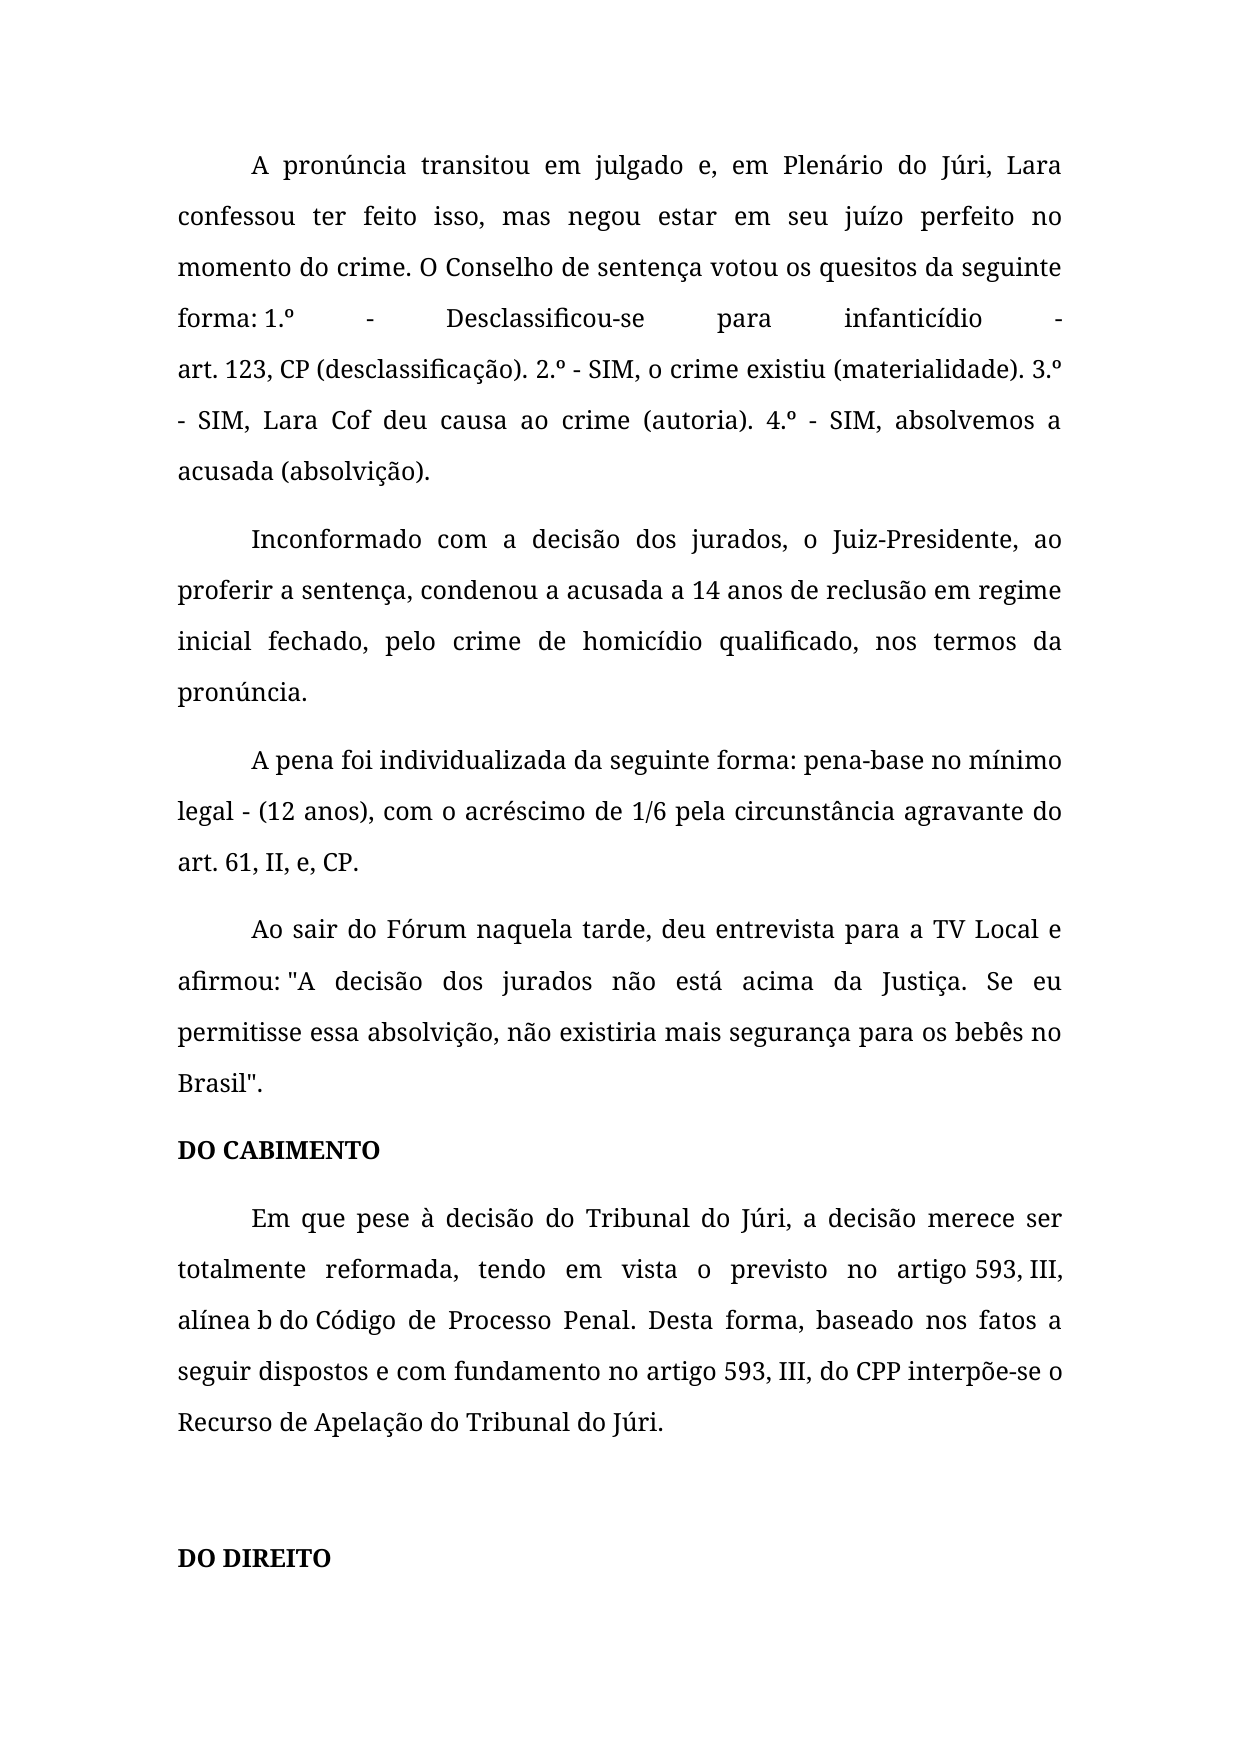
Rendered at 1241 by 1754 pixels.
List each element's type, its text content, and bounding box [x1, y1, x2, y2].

text A pronúncia transitou em julgado e, em Plenário do Júri, Lara confessou ter feito isso, mas negou estar em seu juízo perfeito no momento do crime. O Conselho de sentença votou os quesitos da seguinte forma: 1.º - Desclassificou-se para infanticídio - art. 123, CP (desclassificação). 2.º - SIM, o crime existiu (materialidade). 3.º - SIM, Lara Cof deu causa ao crime (autoria). 4.º - SIM, absolvemos a acusada (absolvição). [177, 148, 1063, 488]
text Em que pese à decisão do Tribunal do Júri, a decisão merece ser totalmente reformada, tendo em vista o previsto no artigo 593, III, alínea b do Código de Processo Penal. Desta forma, baseado nos fatos a seguir dispostos e com fundamento no artigo 593, III, do CPP interpõe-se o Recurso de Apelação do Tribunal do Júri. [177, 1201, 1063, 1439]
text DO CABIMENTO [177, 1133, 1063, 1167]
text DO DIREITO [177, 1540, 1063, 1574]
text Inconformado com a decisão dos jurados, o Juiz-Presidente, ao proferir a sentença, condenou a acusada a 14 anos de reclusão em regime inicial fechado, pelo crime de homicídio qualificado, nos termos da pronúncia. [177, 522, 1063, 709]
text A pena foi individualizada da seguinte forma: pena-base no mínimo legal - (12 anos), com o acréscimo de 1/6 pela circunstância agravante do art. 61, II, e, CP. [177, 742, 1063, 878]
text Ao sair do Fórum naquela tarde, deu entrevista para a TV Local e afirmou: "A decisão dos jurados não está acima da Justiça. Se eu permitisse essa absolvição, não existiria mais segurança para os bebês no Brasil". [177, 912, 1063, 1099]
